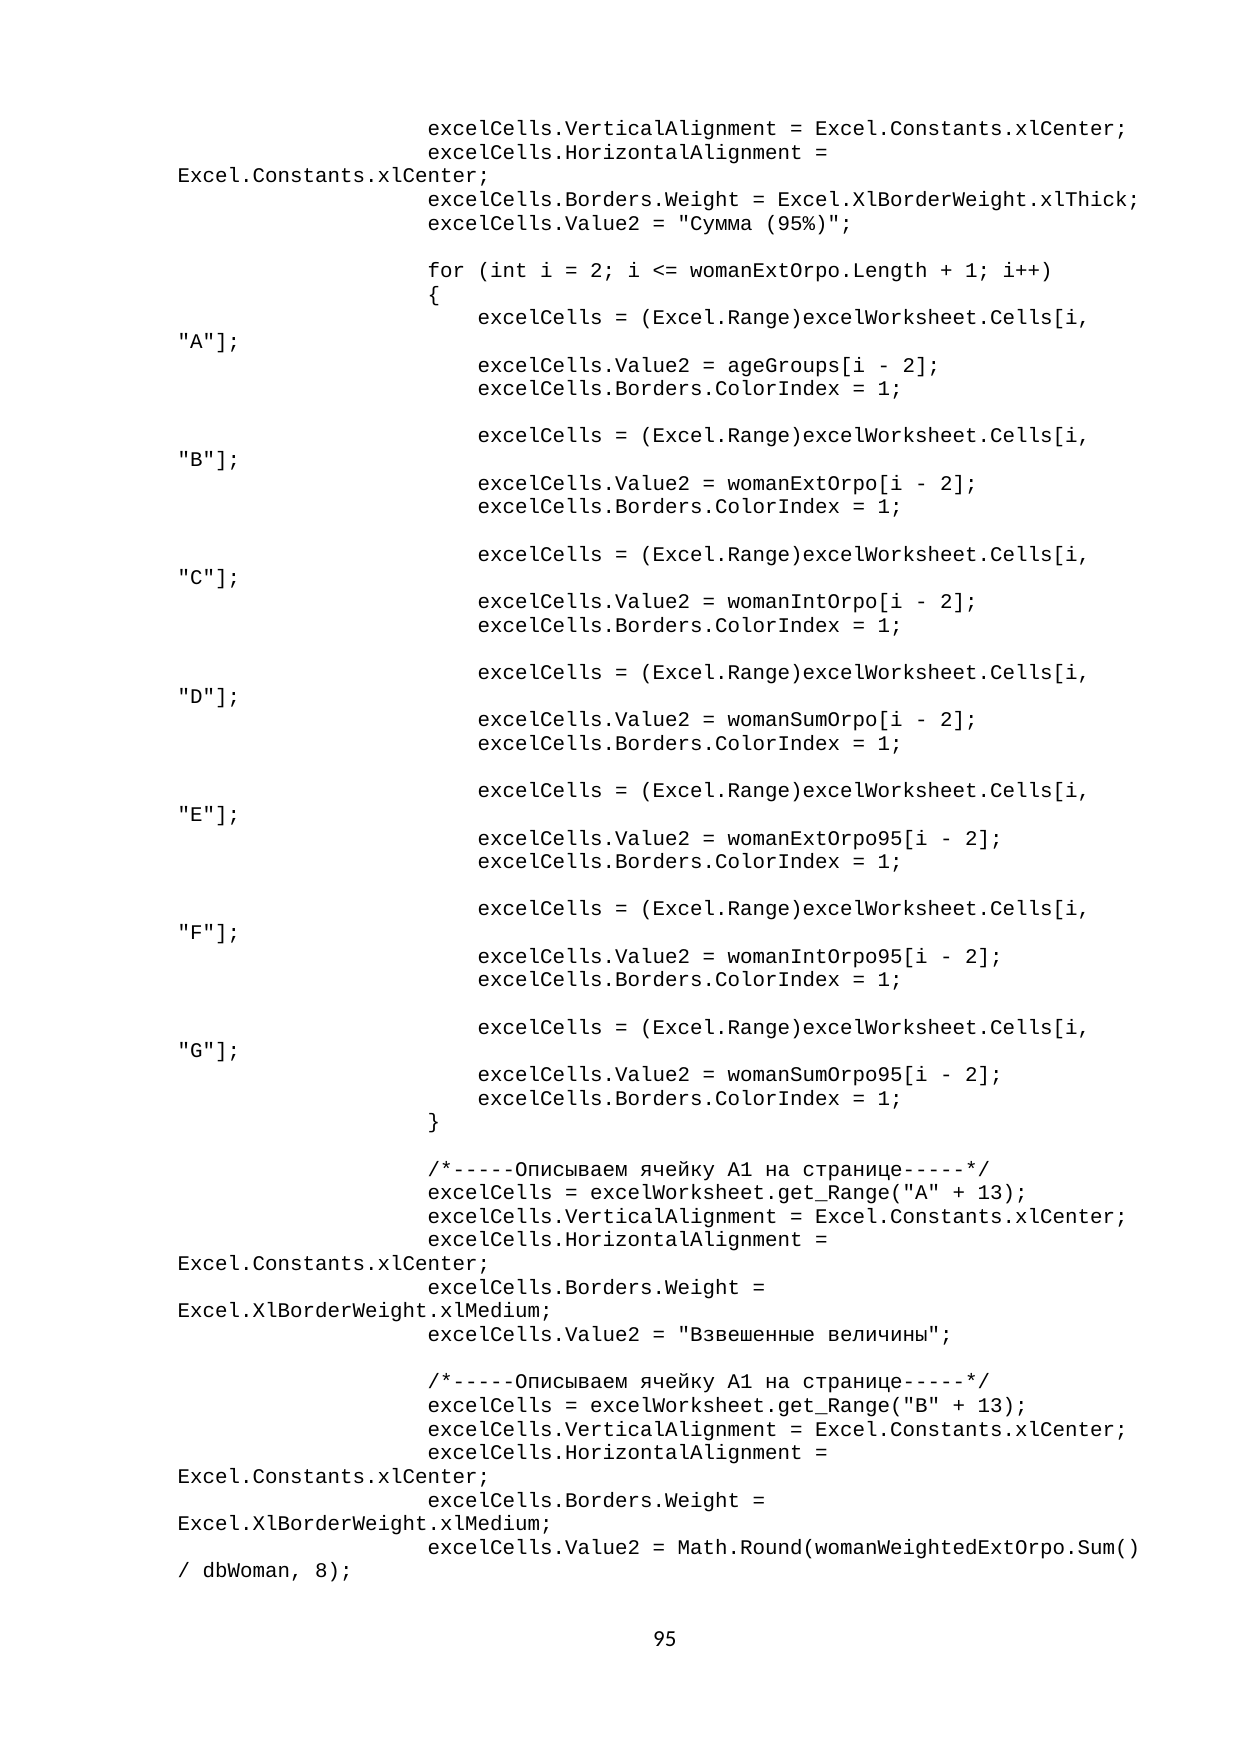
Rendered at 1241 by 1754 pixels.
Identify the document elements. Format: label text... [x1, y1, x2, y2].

text excelCells.Borders.ColorIndex = 1; [177, 615, 1152, 638]
text excelCells.Borders.Weight = Excel.XlBorderWeight.xlMedium; [177, 1489, 1152, 1537]
text excelCells.Borders.ColorIndex = 1; [177, 851, 1152, 875]
text excelCells.HorizontalAlignment = Excel.Constants.xlCenter; [177, 1442, 1152, 1489]
text excelCells.Value2 = womanExtOrpo[i - 2]; [177, 473, 1152, 496]
text excelCells.Borders.ColorIndex = 1; [177, 1088, 1152, 1111]
text /*-----Описываем ячейку А1 на странице-----*/ [177, 1158, 1152, 1182]
text for (int i = 2; i <= womanExtOrpo.Length + 1; i++) [177, 260, 1152, 284]
text excelCells.Borders.ColorIndex = 1; [177, 969, 1152, 993]
text excelCells.Borders.ColorIndex = 1; [177, 496, 1152, 520]
text excelCells = excelWorksheet.get_Range("B" + 13); [177, 1395, 1152, 1419]
text excelCells.Borders.ColorIndex = 1; [177, 733, 1152, 757]
text excelCells = (Excel.Range)excelWorksheet.Cells[i, "E"]; [177, 780, 1152, 827]
text excelCells.Borders.ColorIndex = 1; [177, 378, 1152, 402]
text excelCells.VerticalAlignment = Excel.Constants.xlCenter; [177, 1419, 1152, 1442]
text excelCells = (Excel.Range)excelWorksheet.Cells[i, "D"]; [177, 662, 1152, 709]
text excelCells.Value2 = womanSumOrpo95[i - 2]; [177, 1064, 1152, 1088]
text excelCells.Value2 = "Взвешенные величины"; [177, 1324, 1152, 1348]
text excelCells.HorizontalAlignment = Excel.Constants.xlCenter; [177, 142, 1152, 189]
text excelCells.Value2 = "Сумма (95%)"; [177, 213, 1152, 236]
text } [177, 1111, 1152, 1135]
text excelCells = (Excel.Range)excelWorksheet.Cells[i, "A"]; [177, 307, 1152, 354]
text excelCells.Value2 = ageGroups[i - 2]; [177, 354, 1152, 378]
text excelCells.Value2 = womanIntOrpo[i - 2]; [177, 591, 1152, 615]
text excelCells.HorizontalAlignment = Excel.Constants.xlCenter; [177, 1229, 1152, 1277]
text { [177, 284, 1152, 307]
text excelCells.Borders.Weight = Excel.XlBorderWeight.xlThick; [177, 189, 1152, 213]
text excelCells = excelWorksheet.get_Range("A" + 13); [177, 1182, 1152, 1206]
text excelCells.Value2 = womanExtOrpo95[i - 2]; [177, 827, 1152, 851]
text excelCells.Value2 = womanSumOrpo[i - 2]; [177, 709, 1152, 733]
text excelCells = (Excel.Range)excelWorksheet.Cells[i, "F"]; [177, 898, 1152, 946]
text excelCells = (Excel.Range)excelWorksheet.Cells[i, "G"]; [177, 1017, 1152, 1064]
text excelCells.VerticalAlignment = Excel.Constants.xlCenter; [177, 118, 1152, 142]
text /*-----Описываем ячейку А1 на странице-----*/ [177, 1371, 1152, 1395]
text excelCells.Value2 = womanIntOrpo95[i - 2]; [177, 946, 1152, 969]
text excelCells.Borders.Weight = Excel.XlBorderWeight.xlMedium; [177, 1277, 1152, 1324]
text excelCells.VerticalAlignment = Excel.Constants.xlCenter; [177, 1206, 1152, 1229]
text excelCells = (Excel.Range)excelWorksheet.Cells[i, "B"]; [177, 426, 1152, 473]
text excelCells = (Excel.Range)excelWorksheet.Cells[i, "C"]; [177, 544, 1152, 591]
text excelCells.Value2 = Math.Round(womanWeightedExtOrpo.Sum() / dbWoman, 8); [177, 1537, 1152, 1584]
